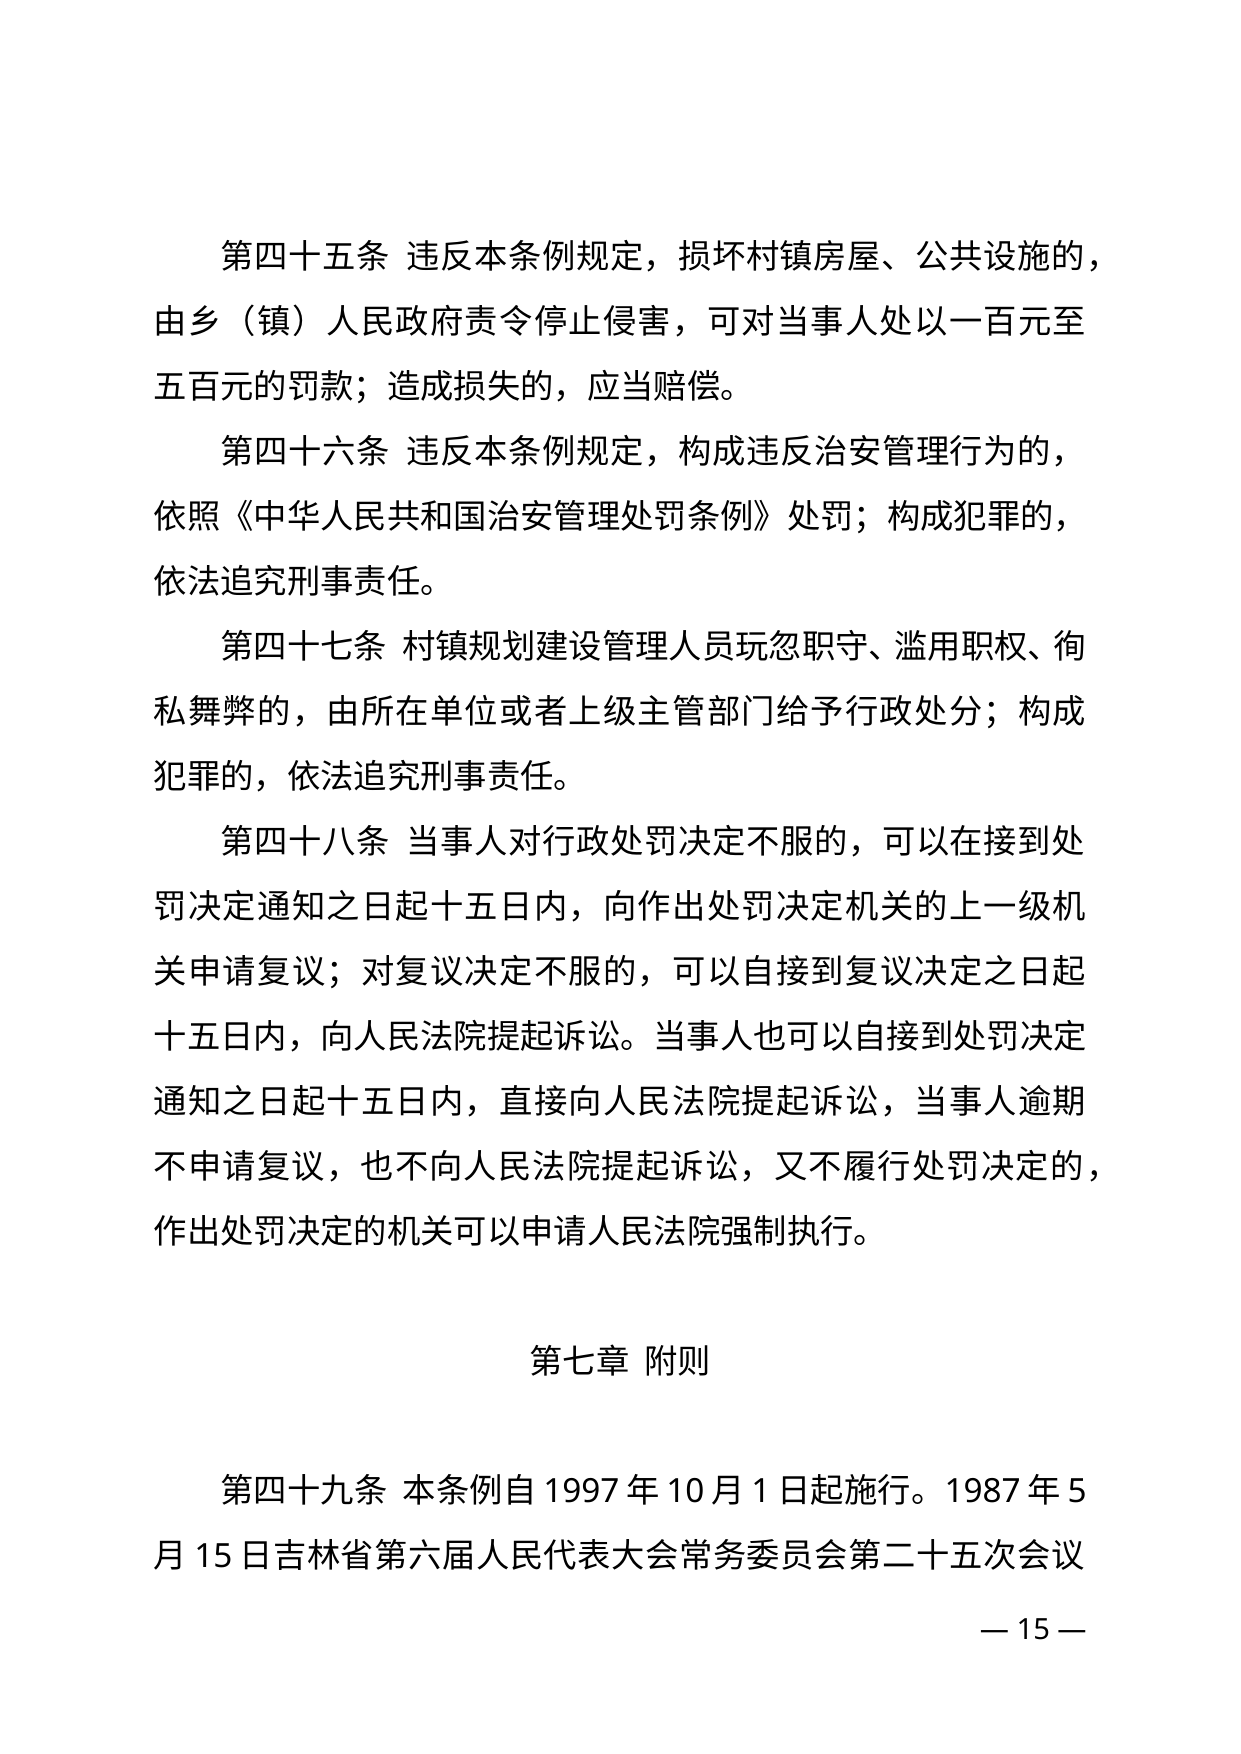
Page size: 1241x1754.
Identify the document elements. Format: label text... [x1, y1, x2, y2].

text 第四十四条 违反本条例规定，擅自修建临时建筑物、构筑物和其他设施的，由乡（镇）人民政府责令限期拆除，并可对当事人处以五百元至一千元罚款。 [153, 221, 1087, 416]
text 第四十五条 违反本条例规定，损坏村镇房屋、公共设施的，由乡（镇）人民政府责令停止侵害，可对当事人处以一百元至五百元的罚款；造成损失的，应当赔偿。 [153, 416, 1087, 611]
text 第四十七条 村镇规划建设管理人员玩忽职守、滥用职权、徇私舞弊的，由所在单位或者上级主管部门给予行政处分；构成犯罪的，依法追究刑事责任。 [153, 806, 1087, 1001]
text 第四十六条 违反本条例规定，构成违反治安管理行为的，依照《中华人民共和国治安管理处罚条例》处罚；构成犯罪的，依法追究刑事责任。 [153, 611, 1087, 806]
text 第四十八条 当事人对行政处罚决定不服的，可以在接到处罚决定通知之日起十五日内，向作出处罚决定机关的上一级机关申请复议；对复议决定不服的，可以自接到复议决定之日起十五日内，向人民法院提起诉讼。当事人也可以自接到处罚决定通知之日起十五日内，直接向人民法院提起诉讼，当事人逾期不申请复议，也不向人民法院提起诉讼，又不履行处罚决定的，作出处罚决定的机关可以申请人民法院强制执行。 [153, 1001, 1087, 1456]
